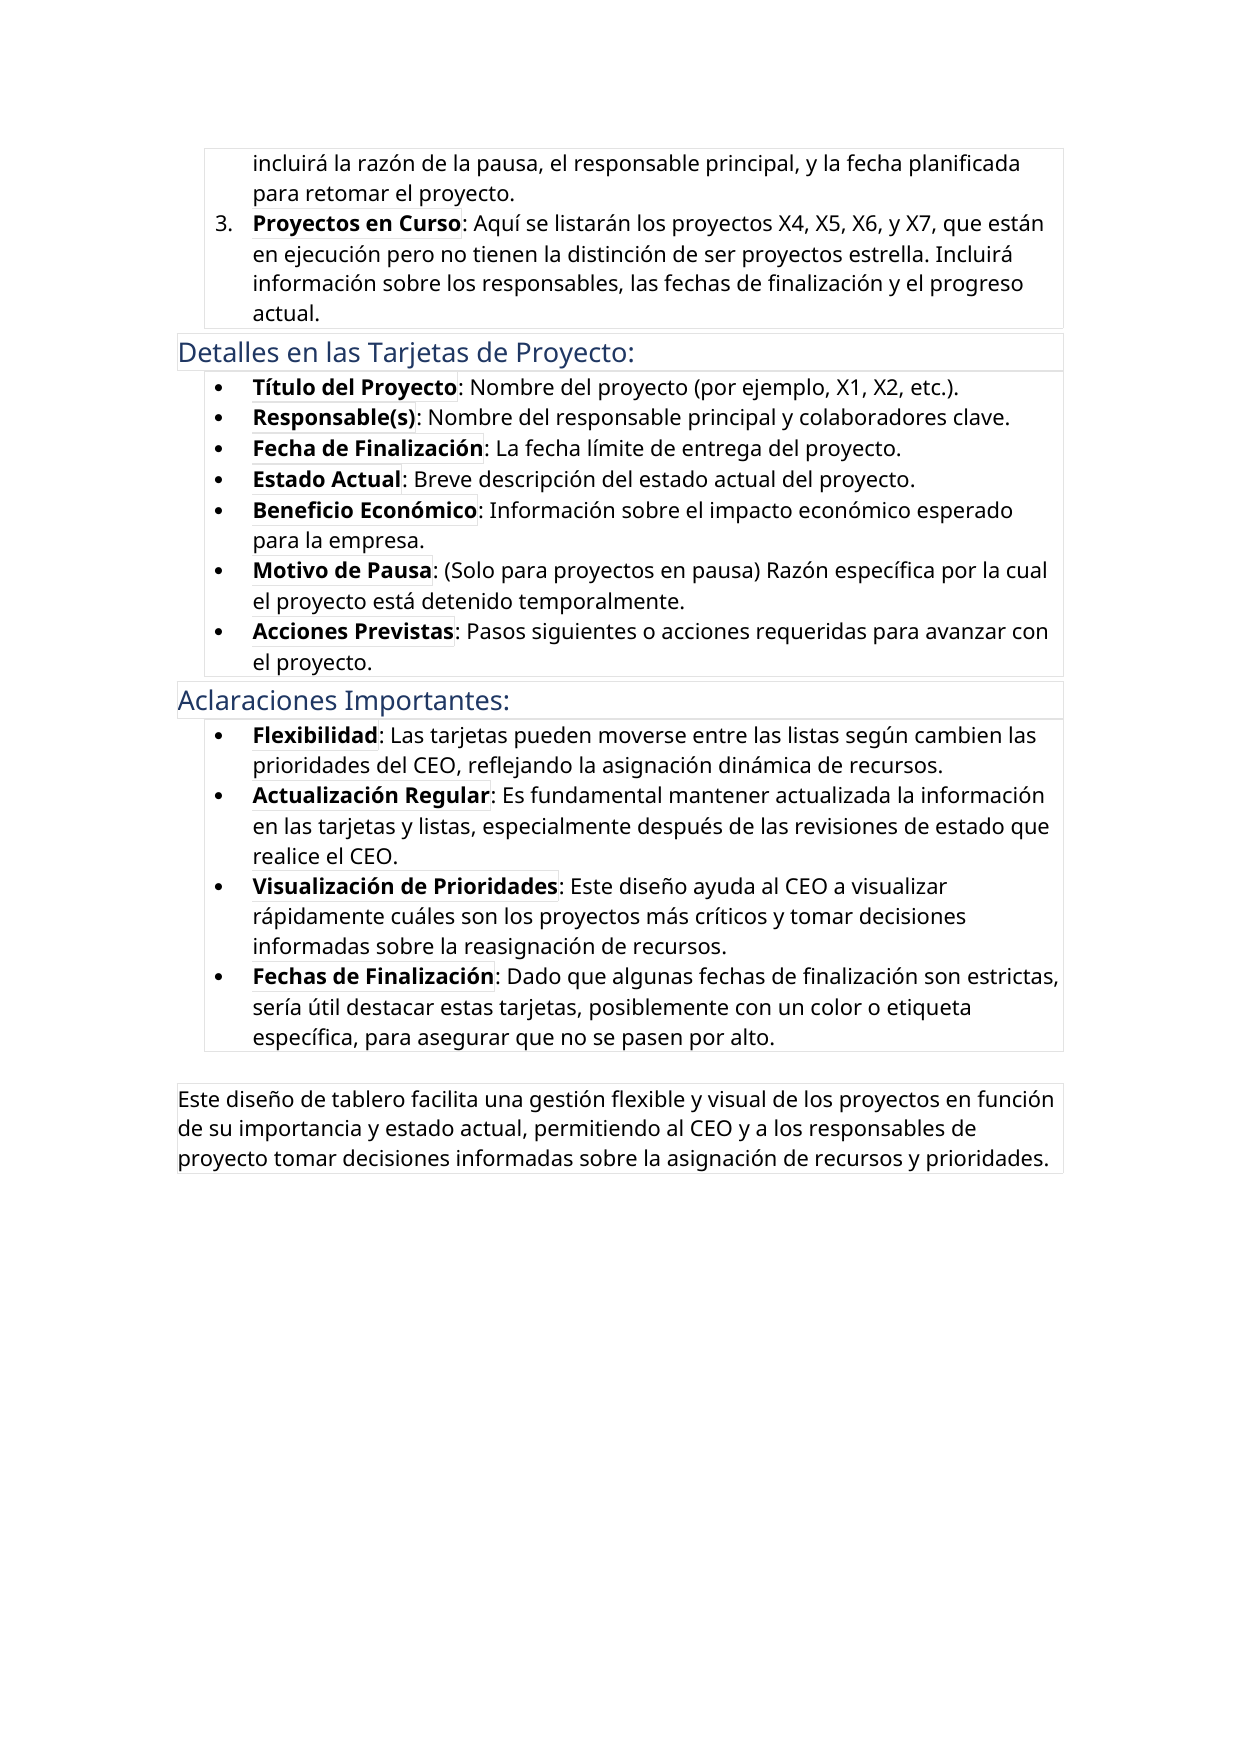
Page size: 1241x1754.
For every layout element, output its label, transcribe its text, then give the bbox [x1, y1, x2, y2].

list Título del Proyecto: Nombre del proyecto (por ejemplo, X1, X2, etc.). [458, 372, 1063, 401]
list Fechas de Finalización: Dado que algunas fechas de finalización son estrictas, sería útil destacar estas tarjetas, posiblemente con un color o etiqueta específica, para asegurar que no se pasen por alto. [205, 960, 1063, 1051]
list Título del Proyecto: Nombre del proyecto (por ejemplo, X1, X2, etc.). [205, 372, 457, 401]
list Beneficio Económico: Información sobre el impacto económico esperado para la empresa. [205, 494, 1063, 554]
subtitle Aclaraciones Importantes: [178, 682, 1063, 718]
list Fecha de Finalización: La fecha límite de entrega del proyecto. [484, 432, 1063, 463]
list Proyectos en Curso: Aquí se listarán los proyectos X4, X5, X6, y X7, que están en ejecución pero no tienen la distinción de ser proyectos estrella. Incluirá información sobre los responsables, las fechas de finalización y el progreso actual. [205, 207, 1063, 328]
list Acciones Previstas: Pasos siguientes o acciones requeridas para avanzar con el proyecto. [205, 615, 1063, 676]
list Visualización de Prioridades: Este diseño ayuda al CEO a visualizar rápidamente cuáles son los proyectos más críticos y tomar decisiones informadas sobre la reasignación de recursos. [205, 870, 1063, 960]
list Estado Actual: Breve descripción del estado actual del proyecto. [205, 463, 401, 494]
subtitle Detalles en las Tarjetas de Proyecto: [178, 334, 1063, 370]
text Este diseño de tablero facilita una gestión flexible y visual de los proyectos en función de su importancia y estado actual, permitiendo al CEO y a los responsables de proyecto tomar decisiones informadas sobre la asignación de recursos y prioridades. [178, 1084, 1063, 1173]
list Responsable(s): Nombre del responsable principal y colaboradores clave. [205, 401, 415, 432]
list Responsable(s): Nombre del responsable principal y colaboradores clave. [416, 401, 1063, 432]
list Estado Actual: Breve descripción del estado actual del proyecto. [402, 463, 1063, 494]
list Flexibilidad: Las tarjetas pueden moverse entre las listas según cambien las prioridades del CEO, reflejando la asignación dinámica de recursos. [205, 720, 1063, 779]
list Motivo de Pausa: (Solo para proyectos en pausa) Razón específica por la cual el proyecto está detenido temporalmente. [205, 554, 1063, 615]
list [205, 149, 1063, 207]
list Fecha de Finalización: La fecha límite de entrega del proyecto. [205, 432, 483, 463]
list Actualización Regular: Es fundamental mantener actualizada la información en las tarjetas y listas, especialmente después de las revisiones de estado que realice el CEO. [205, 779, 1063, 870]
